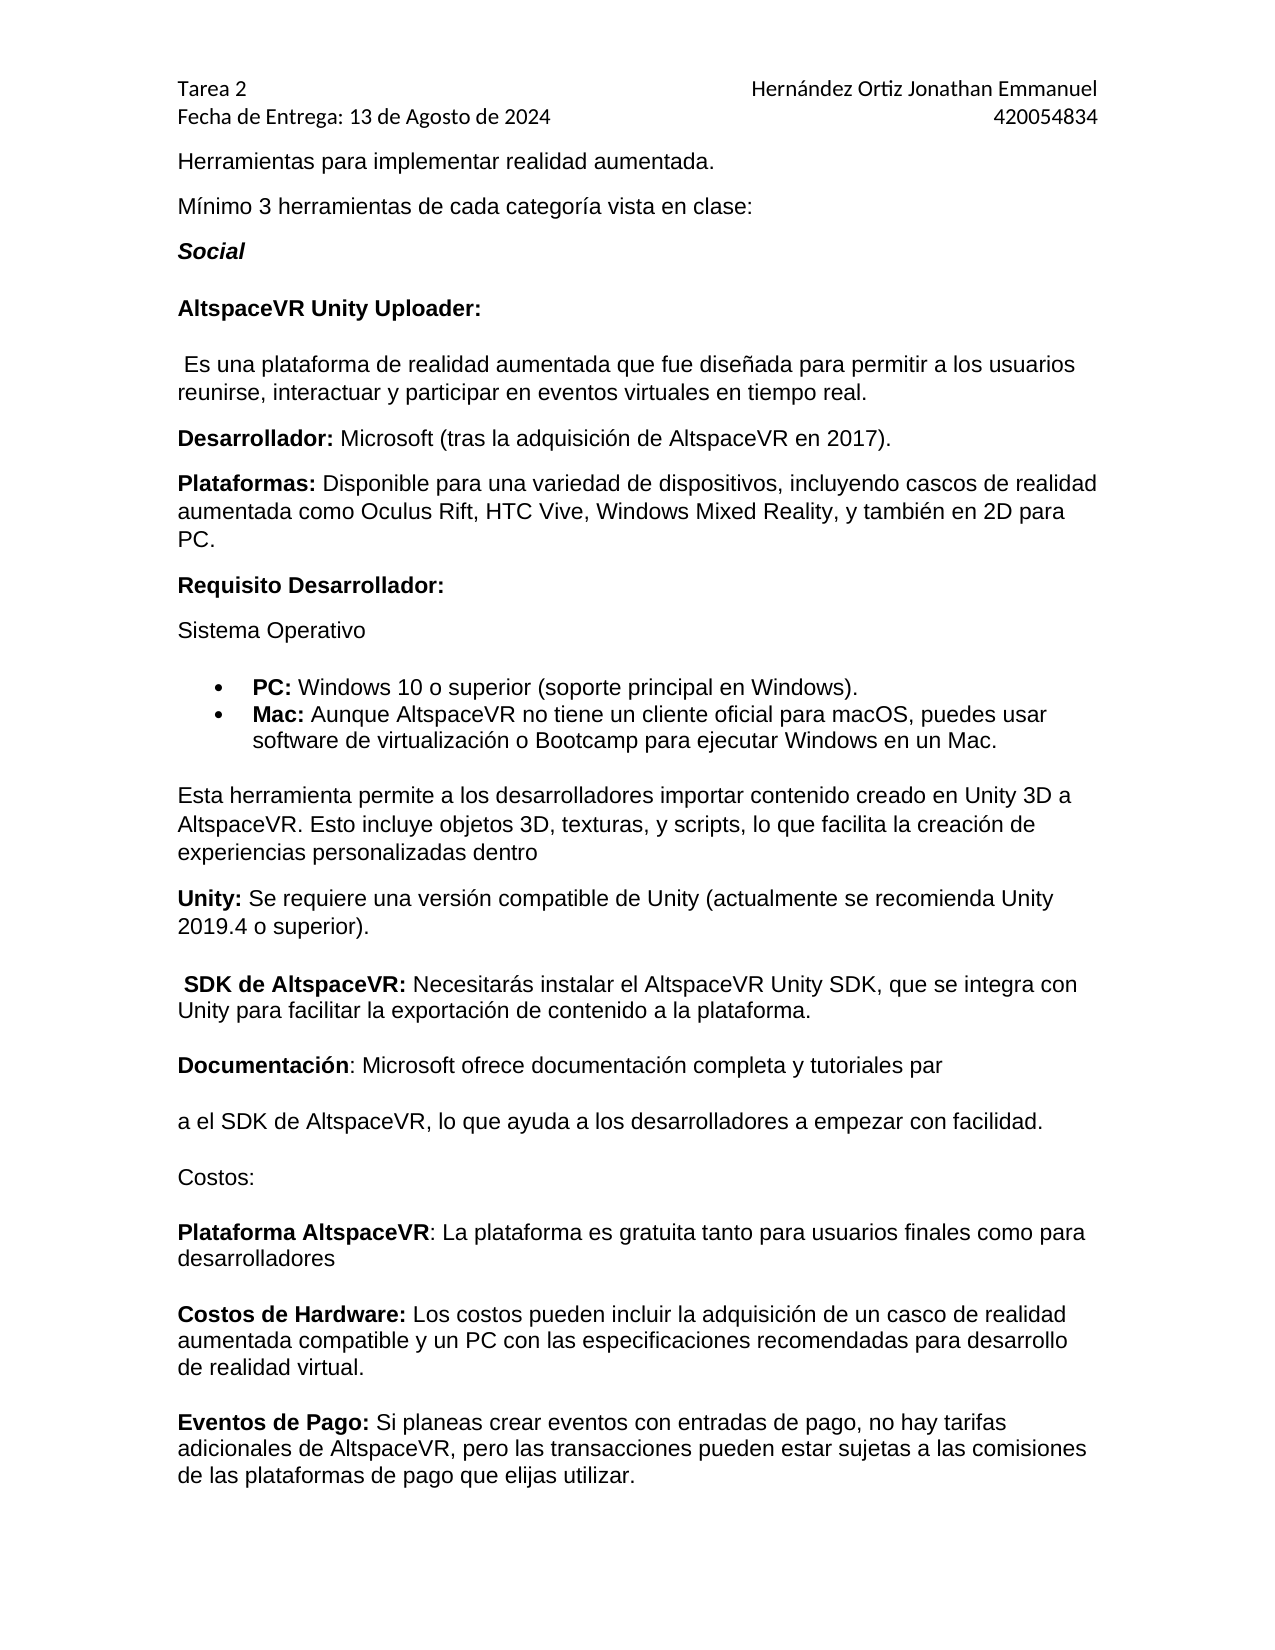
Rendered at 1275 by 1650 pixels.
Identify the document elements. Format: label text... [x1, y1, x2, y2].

text Eventos de Pago: Si planeas crear eventos con entradas de pago, no hay tarifas adicionales de AltspaceVR, pero las transacciones pueden estar sujetas a las comisiones de las plataformas de pago que elijas utilizar. [177, 1409, 1098, 1488]
text Unity: Se requiere una versión compatible de Unity (actualmente se recomienda Unity 2019.4 o superior). [177, 884, 1098, 939]
text Herramientas para implementar realidad aumentada. [177, 148, 1098, 174]
text Mínimo 3 herramientas de cada categoría vista en clase: [177, 193, 1098, 219]
text Requisito Desarrollador: [177, 572, 1098, 598]
text Costos: [177, 1163, 1098, 1190]
list Mac: Aunque AltspaceVR no tiene un cliente oficial para macOS, puedes usar software de virtualización o Bootcamp para ejecutar Windows en un Mac. [215, 701, 1098, 753]
text a el SDK de AltspaceVR, lo que ayuda a los desarrolladores a empezar con facilidad. [177, 1108, 1098, 1134]
text Desarrollador: Microsoft (tras la adquisición de AltspaceVR en 2017). [177, 424, 1098, 451]
text AltspaceVR Unity Uploader: [177, 295, 1098, 322]
text Plataformas: Disponible para una variedad de dispositivos, incluyendo cascos de realidad aumentada como Oculus Rift, HTC Vive, Windows Mixed Reality, y también en 2D para PC. [177, 469, 1098, 553]
text SDK de AltspaceVR: Necesitarás instalar el AltspaceVR Unity SDK, que se integra con Unity para facilitar la exportación de contenido a la plataforma. [177, 971, 1098, 1023]
text Esta herramienta permite a los desarrolladores importar contenido creado en Unity 3D a AltspaceVR. Esto incluye objetos 3D, texturas, y scripts, lo que facilita la creación de experiencias personalizadas dentro [177, 782, 1098, 866]
text Costos de Hardware: Los costos pueden incluir la adquisición de un casco de realidad aumentada compatible y un PC con las especificaciones recomendadas para desarrollo de realidad virtual. [177, 1301, 1098, 1380]
text Social [177, 238, 1098, 264]
text Sistema Operativo [177, 617, 1098, 643]
text Plataforma AltspaceVR: La plataforma es gratuita tanto para usuarios finales como para desarrolladores [177, 1219, 1098, 1272]
text Documentación: Microsoft ofrece documentación completa y tutoriales par [177, 1052, 1098, 1079]
list PC: Windows 10 o superior (soporte principal en Windows). [215, 674, 1098, 701]
text Es una plataforma de realidad aumentada que fue diseñada para permitir a los usuarios reunirse, interactuar y participar en eventos virtuales en tiempo real. [177, 351, 1098, 406]
